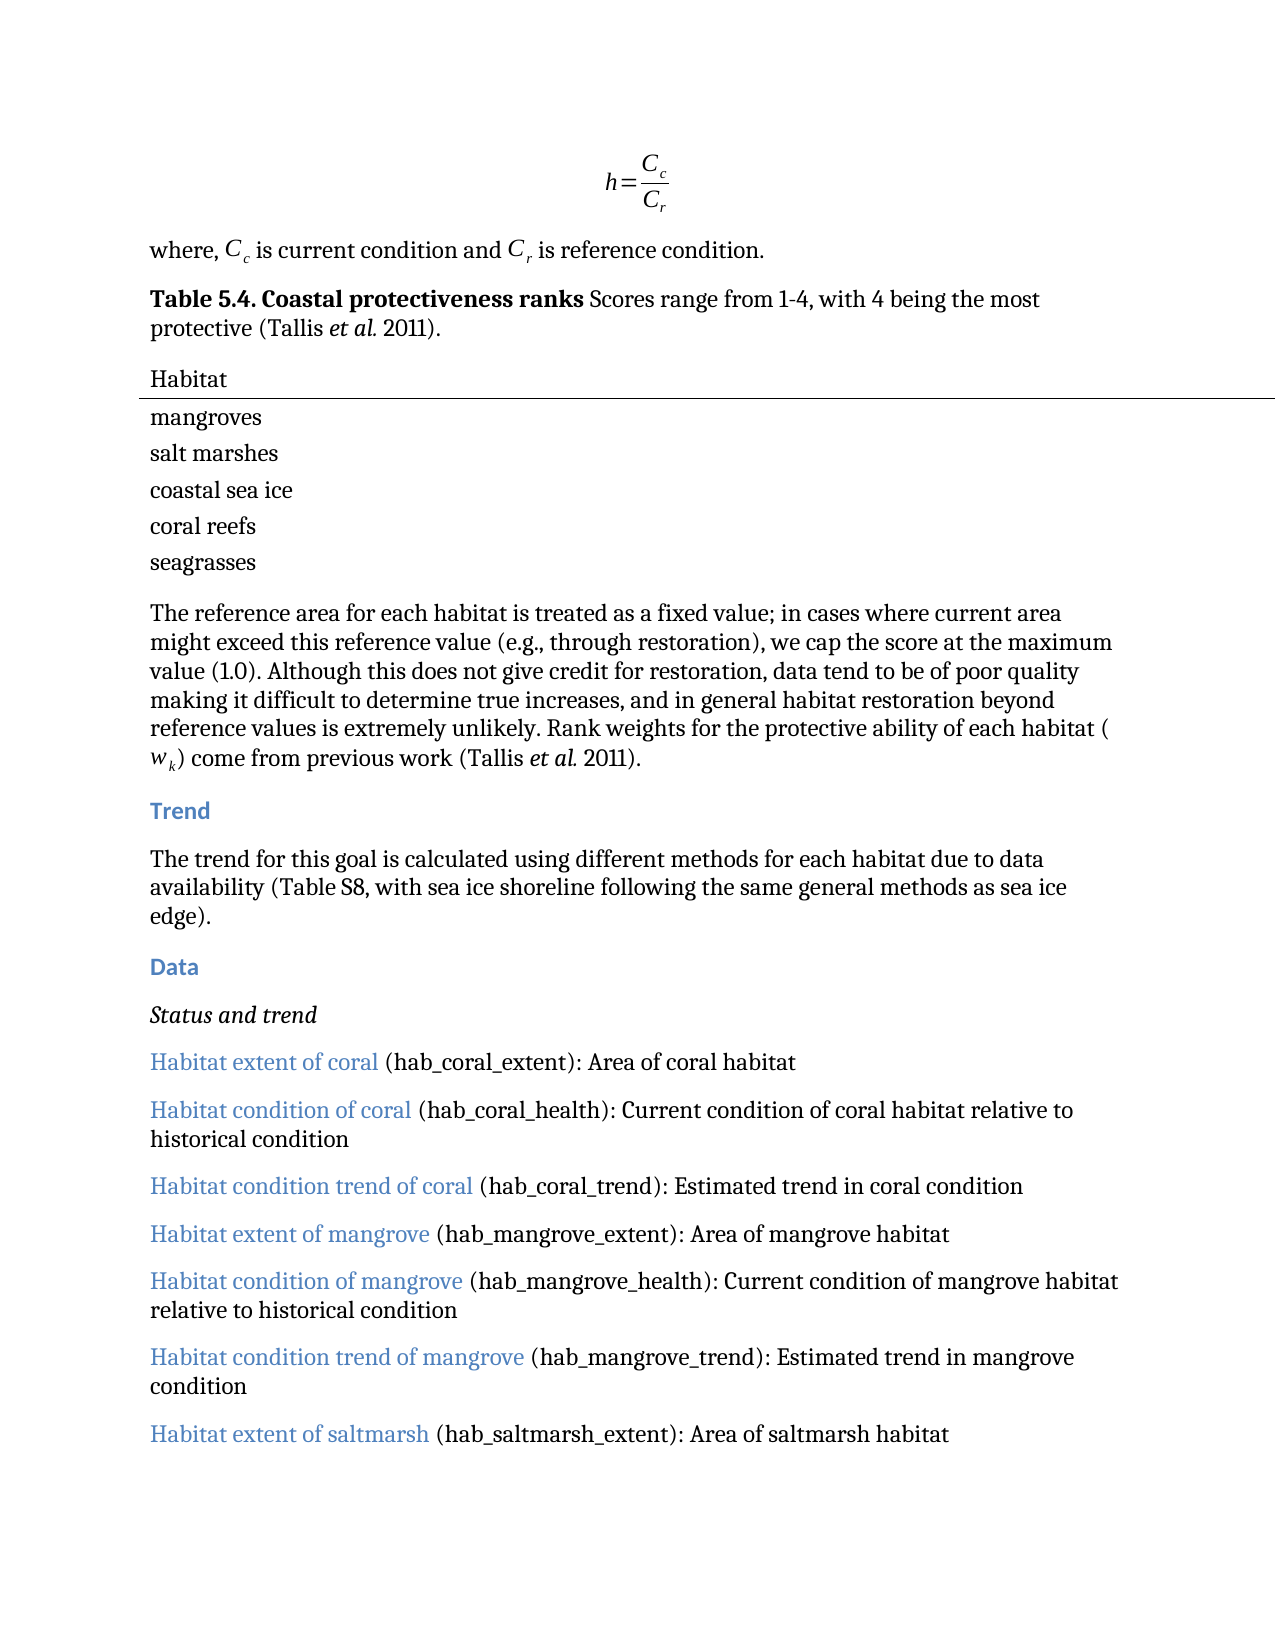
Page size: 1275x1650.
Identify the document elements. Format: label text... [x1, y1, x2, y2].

text Habitat condition of coral (hab_coral_health): Current condition of coral habitat relative to historical condition [150, 1096, 1125, 1153]
text Habitat condition trend of coral (hab_coral_trend): Estimated trend in coral condition [150, 1172, 1125, 1201]
text where, is current condition and is reference condition. [150, 235, 1125, 266]
text Habitat extent of coral (hab_coral_extent): Area of coral habitat [150, 1048, 1125, 1077]
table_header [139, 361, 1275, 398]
text Habitat condition trend of mangrove (hab_mangrove_trend): Estimated trend in mangrove condition [150, 1343, 1125, 1401]
text The trend for this goal is calculated using different methods for each habitat due to data availability (Table S8, with sea ice shoreline following the same general methods as sea ice edge). [150, 844, 1125, 931]
text Habitat condition of mangrove (hab_mangrove_health): Current condition of mangrove habitat relative to historical condition [150, 1267, 1125, 1324]
text Table 5.4. Coastal protectiveness ranks Scores range from 1-4, with 4 being the most protective (Tallis et al. 2011). [150, 285, 1125, 343]
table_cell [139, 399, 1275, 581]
subtitle Trend [150, 795, 1125, 826]
text Habitat extent of saltmarsh (hab_saltmarsh_extent): Area of saltmarsh habitat [150, 1419, 1125, 1448]
text Habitat extent of mangrove (hab_mangrove_extent): Area of mangrove habitat [150, 1219, 1125, 1248]
text Status and trend [150, 1001, 1125, 1029]
subtitle Data [150, 952, 1125, 982]
text The reference area for each habitat is treated as a fixed value; in cases where current area might exceed this reference value (e.g., through restoration), we cap the score at the maximum value (1.0). Although this does not give credit for restoration, data tend to be of poor quality making it difficult to determine true increases, and in general habitat restoration beyond reference values is extremely unlikely. Rank weights for the protective ability of each habitat () come from previous work (Tallis et al. 2011). [150, 599, 1125, 774]
